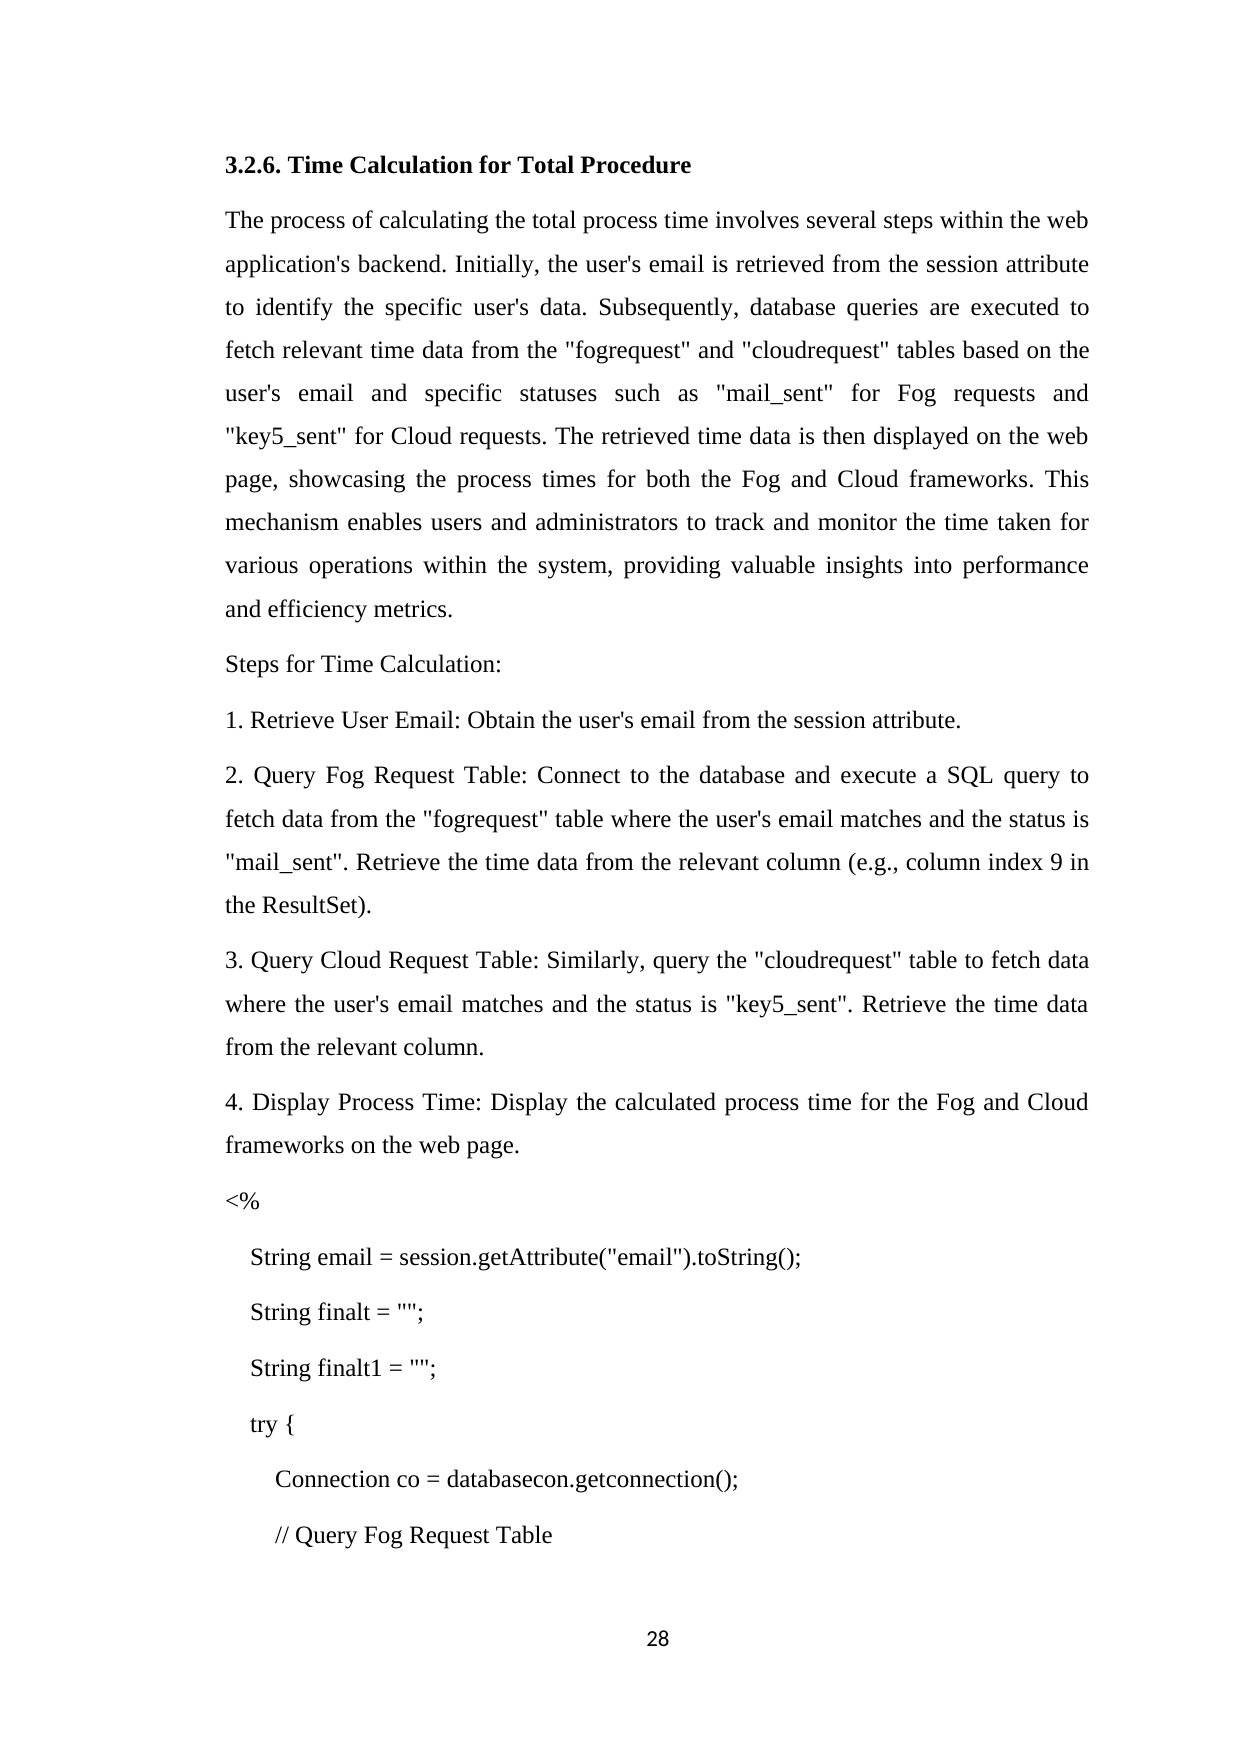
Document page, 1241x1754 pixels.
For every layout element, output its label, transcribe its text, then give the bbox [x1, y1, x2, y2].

text 4. Display Process Time: Display the calculated process time for the Fog and Cloud frameworks on the web page. [225, 1087, 1090, 1159]
text Steps for Time Calculation: [225, 649, 1090, 678]
text <% [225, 1186, 1090, 1215]
text try { [225, 1409, 1090, 1437]
text 1. Retrieve User Email: Obtain the user's email from the session attribute. [225, 705, 1090, 734]
text The process of calculating the total process time involves several steps within the web application's backend. Initially, the user's email is retrieved from the session attribute to identify the specific user's data. Subsequently, database queries are executed to fetch relevant time data from the "fogrequest" and "cloudrequest" tables based on the user's email and specific statuses such as "mail_sent" for Fog requests and "key5_sent" for Cloud requests. The retrieved time data is then displayed on the web page, showcasing the process times for both the Fog and Cloud frameworks. This mechanism enables users and administrators to track and monitor the time taken for various operations within the system, providing valuable insights into performance and efficiency metrics. [225, 206, 1090, 622]
text 2. Query Fog Request Table: Connect to the database and execute a SQL query to fetch data from the "fogrequest" table where the user's email matches and the status is "mail_sent". Retrieve the time data from the relevant column (e.g., column index 9 in the ResultSet). [225, 761, 1090, 919]
text String email = session.getAttribute("email").toString(); [225, 1242, 1090, 1271]
text // Query Fog Request Table [225, 1520, 1090, 1549]
text 3. Query Cloud Request Table: Similarly, query the "cloudrequest" table to fetch data where the user's email matches and the status is "key5_sent". Retrieve the time data from the relevant column. [225, 946, 1090, 1061]
text String finalt = ""; [225, 1297, 1090, 1326]
text Connection co = databasecon.getconnection(); [225, 1464, 1090, 1493]
text 3.2.6. Time Calculation for Total Procedure [225, 150, 1090, 179]
text String finalt1 = ""; [225, 1353, 1090, 1382]
